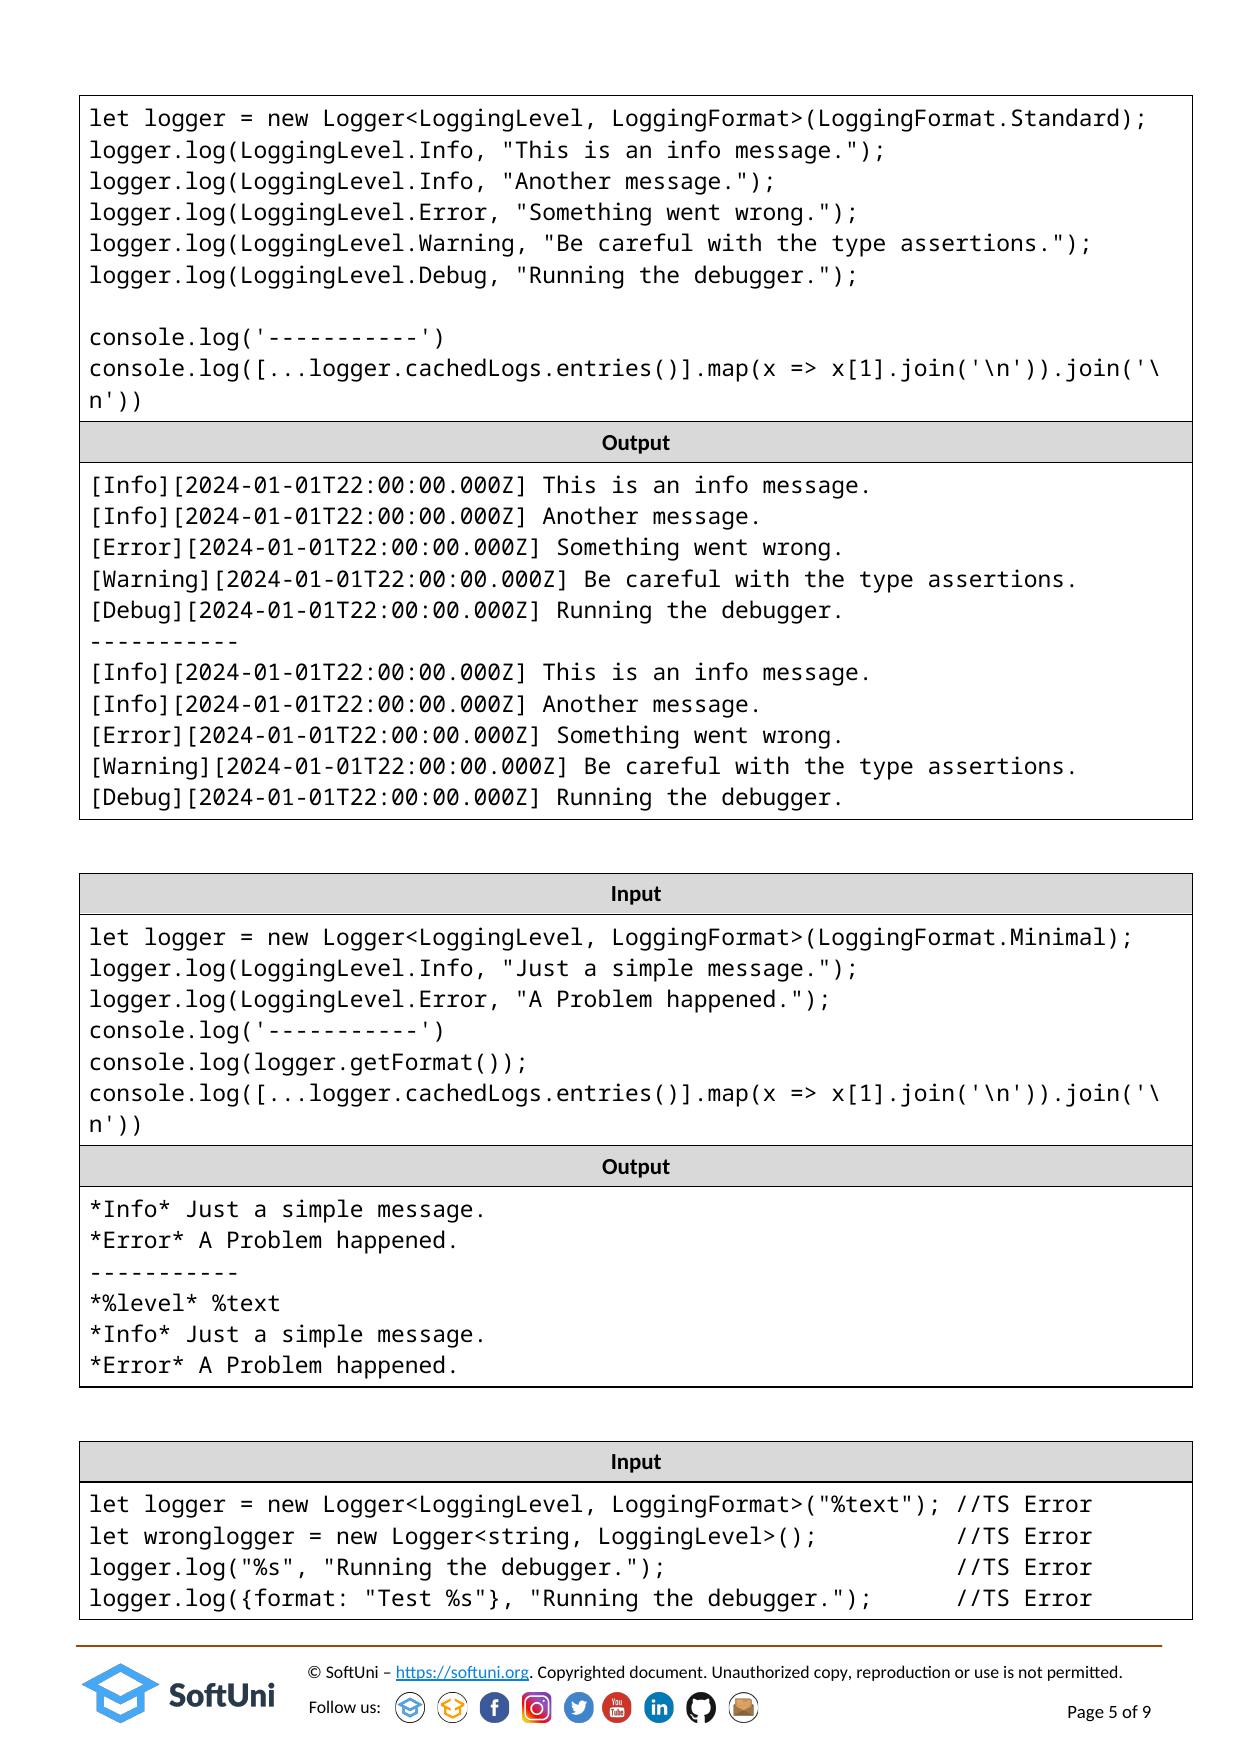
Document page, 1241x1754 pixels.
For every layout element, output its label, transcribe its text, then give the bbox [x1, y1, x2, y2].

picture [728, 1692, 759, 1723]
picture [644, 1714, 653, 1723]
table_cell let logger = new Logger<LoggingLevel, LoggingFormat>(LoggingFormat.Standard); logger.log(LoggingLevel.Info, "This is an info message."); logger.log(LoggingLevel.Info, "Another message."); logger.log(LoggingLevel.Error, "Something went wrong."); logger.log(LoggingLevel.Warning, "Be careful with the type assertions."); logger.log(LoggingLevel.Debug, "Running the debugger."); console.log('-----------') console.log([...logger.cachedLogs.entries()].map(x => x[1].join('\n')).join('\n')) [80, 96, 1192, 421]
table_cell [Info][2024-01-01T22:00:00.000Z] This is an info message. [Info][2024-01-01T22:00:00.000Z] Another message. [Error][2024-01-01T22:00:00.000Z] Something went wrong. [Warning][2024-01-01T22:00:00.000Z] Be careful with the type assertions. [Debug][2024-01-01T22:00:00.000Z] Running the debugger. ----------- [Info][2024-01-01T22:00:00.000Z] This is an info message. [Info][2024-01-01T22:00:00.000Z] Another message. [Error][2024-01-01T22:00:00.000Z] Something went wrong. [Warning][2024-01-01T22:00:00.000Z] Be careful with the type assertions. [Debug][2024-01-01T22:00:00.000Z] Running the debugger. [80, 463, 1192, 818]
picture [479, 1692, 510, 1723]
table_header Input [80, 874, 1192, 913]
picture [686, 1692, 716, 1723]
picture [602, 1692, 632, 1723]
table_cell let logger = new Logger<LoggingLevel, LoggingFormat>("%text"); //TS Error let wronglogger = new Logger<string, LoggingLevel>(); //TS Error logger.log("%s", "Running the debugger."); //TS Error logger.log({format: "Test %s"}, "Running the debugger."); //TS Error [80, 1483, 1192, 1619]
table_cell let logger = new Logger<LoggingLevel, LoggingFormat>(LoggingFormat.Minimal); logger.log(LoggingLevel.Info, "Just a simple message."); logger.log(LoggingLevel.Error, "A Problem happened."); console.log('-----------') console.log(logger.getFormat()); console.log([...logger.cachedLogs.entries()].map(x => x[1].join('\n')).join('\n')) [80, 915, 1192, 1145]
picture [658, 1705, 667, 1714]
picture [644, 1692, 653, 1701]
table_header Input [80, 1442, 1192, 1481]
picture [395, 1692, 425, 1723]
table_cell *Info* Just a simple message. *Error* A Problem happened. ----------- *%level* %text *Info* Just a simple message. *Error* A Problem happened. [80, 1187, 1192, 1386]
picture [437, 1692, 468, 1723]
picture [665, 1692, 674, 1701]
picture [522, 1692, 552, 1723]
picture [564, 1692, 594, 1723]
picture [75, 1658, 281, 1729]
table_cell Output [80, 1146, 1192, 1186]
table_cell Output [80, 422, 1192, 462]
picture [665, 1714, 674, 1723]
